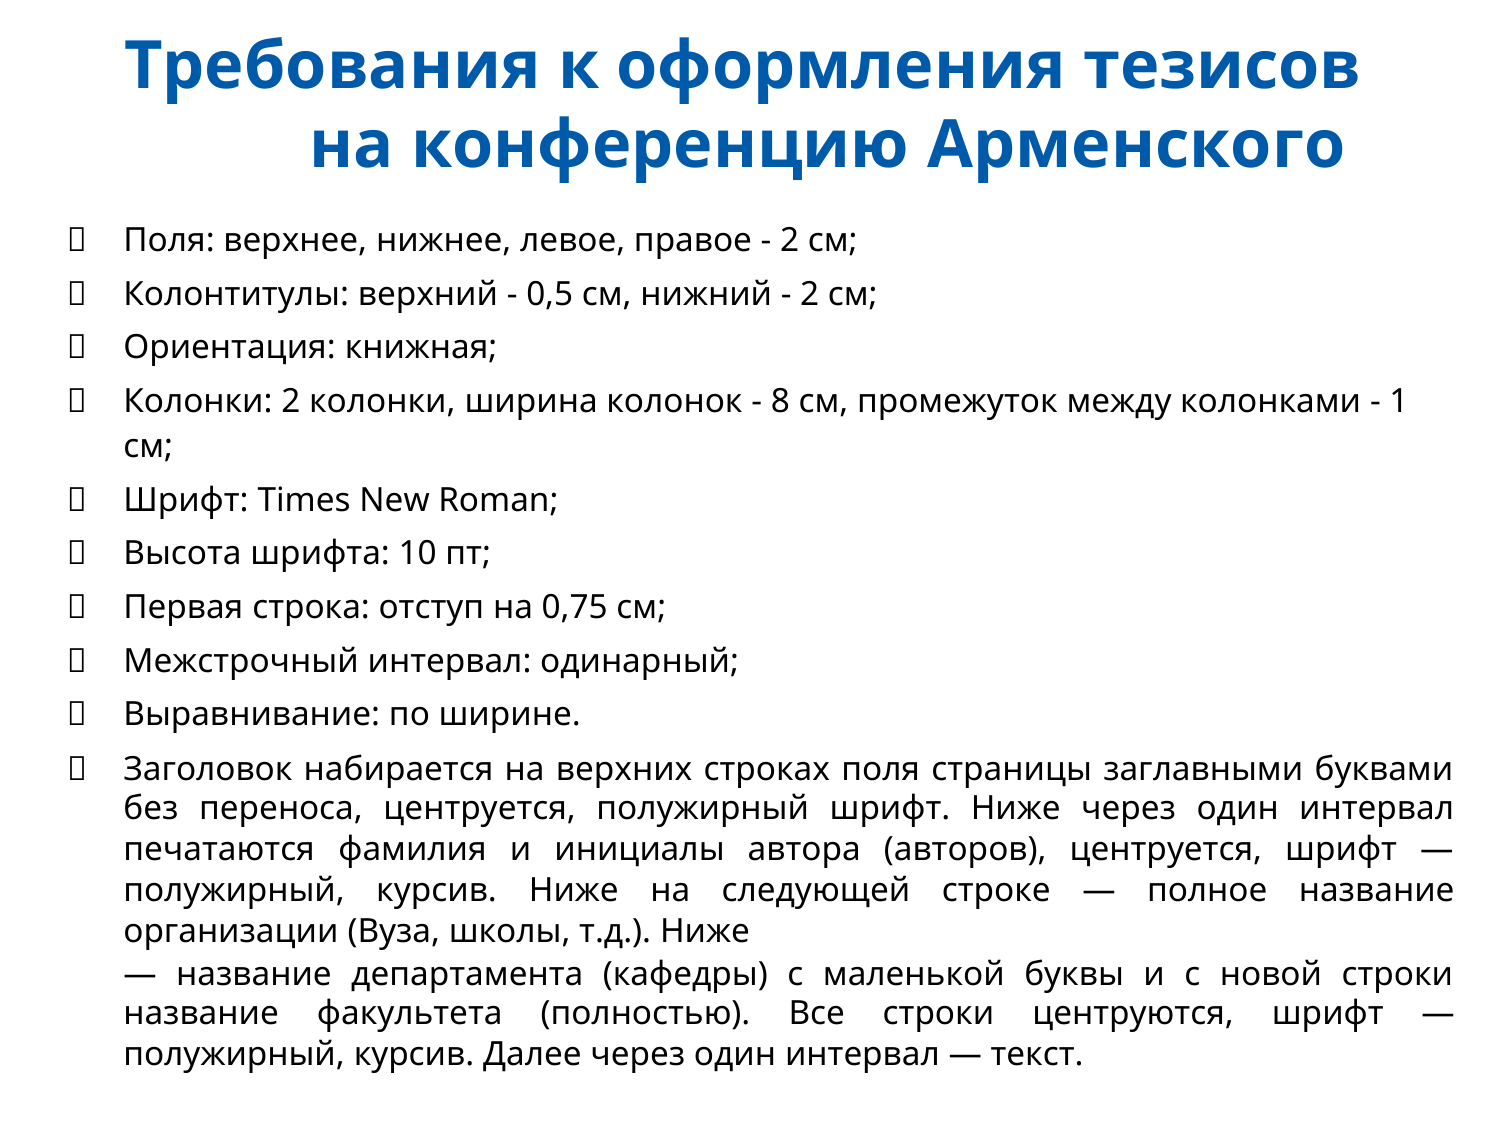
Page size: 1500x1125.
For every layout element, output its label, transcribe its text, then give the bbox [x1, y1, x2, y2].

list Первая строка: отступ на 0,75 см; [67, 583, 1467, 628]
list Поля: верхнее, нижнее, левое, правое - 2 см; [67, 216, 1467, 261]
list Колонтитулы: верхний - 0,5 см, нижний - 2 см; [67, 269, 1467, 315]
list Колонки: 2 колонки, ширина колонок - 8 см, промежуток между колонками - 1 см; [67, 377, 1467, 468]
subtitle Требования к оформления тезисов на конференцию Арменского [124, 23, 1381, 187]
list Ориентация: книжная; [67, 323, 1467, 369]
list Выравнивание: по ширине. [67, 690, 1467, 736]
list Высота шрифта: 10 пт; [67, 529, 1467, 575]
list Межстрочный интервал: одинарный; [67, 637, 1467, 682]
list Шрифт: Times New Roman; [67, 476, 1467, 521]
text — название департамента (кафедры) с маленькой буквы и с новой строки название факультета (полностью). Все строки центруются, шрифт — полужирный, курсив. Далее через один интервал — текст. [123, 952, 1455, 1075]
list Заголовок набирается на верхних строках поля страницы заглавными буквами без переноса, центруется, полужирный шрифт. Ниже через один интервал печатаются фамилия и инициалы автора (авторов), центруется, шрифт — полужирный, курсив. Ниже на следующей строке — полное название организации (Вуза, школы, т.д.). Ниже [67, 747, 1455, 952]
